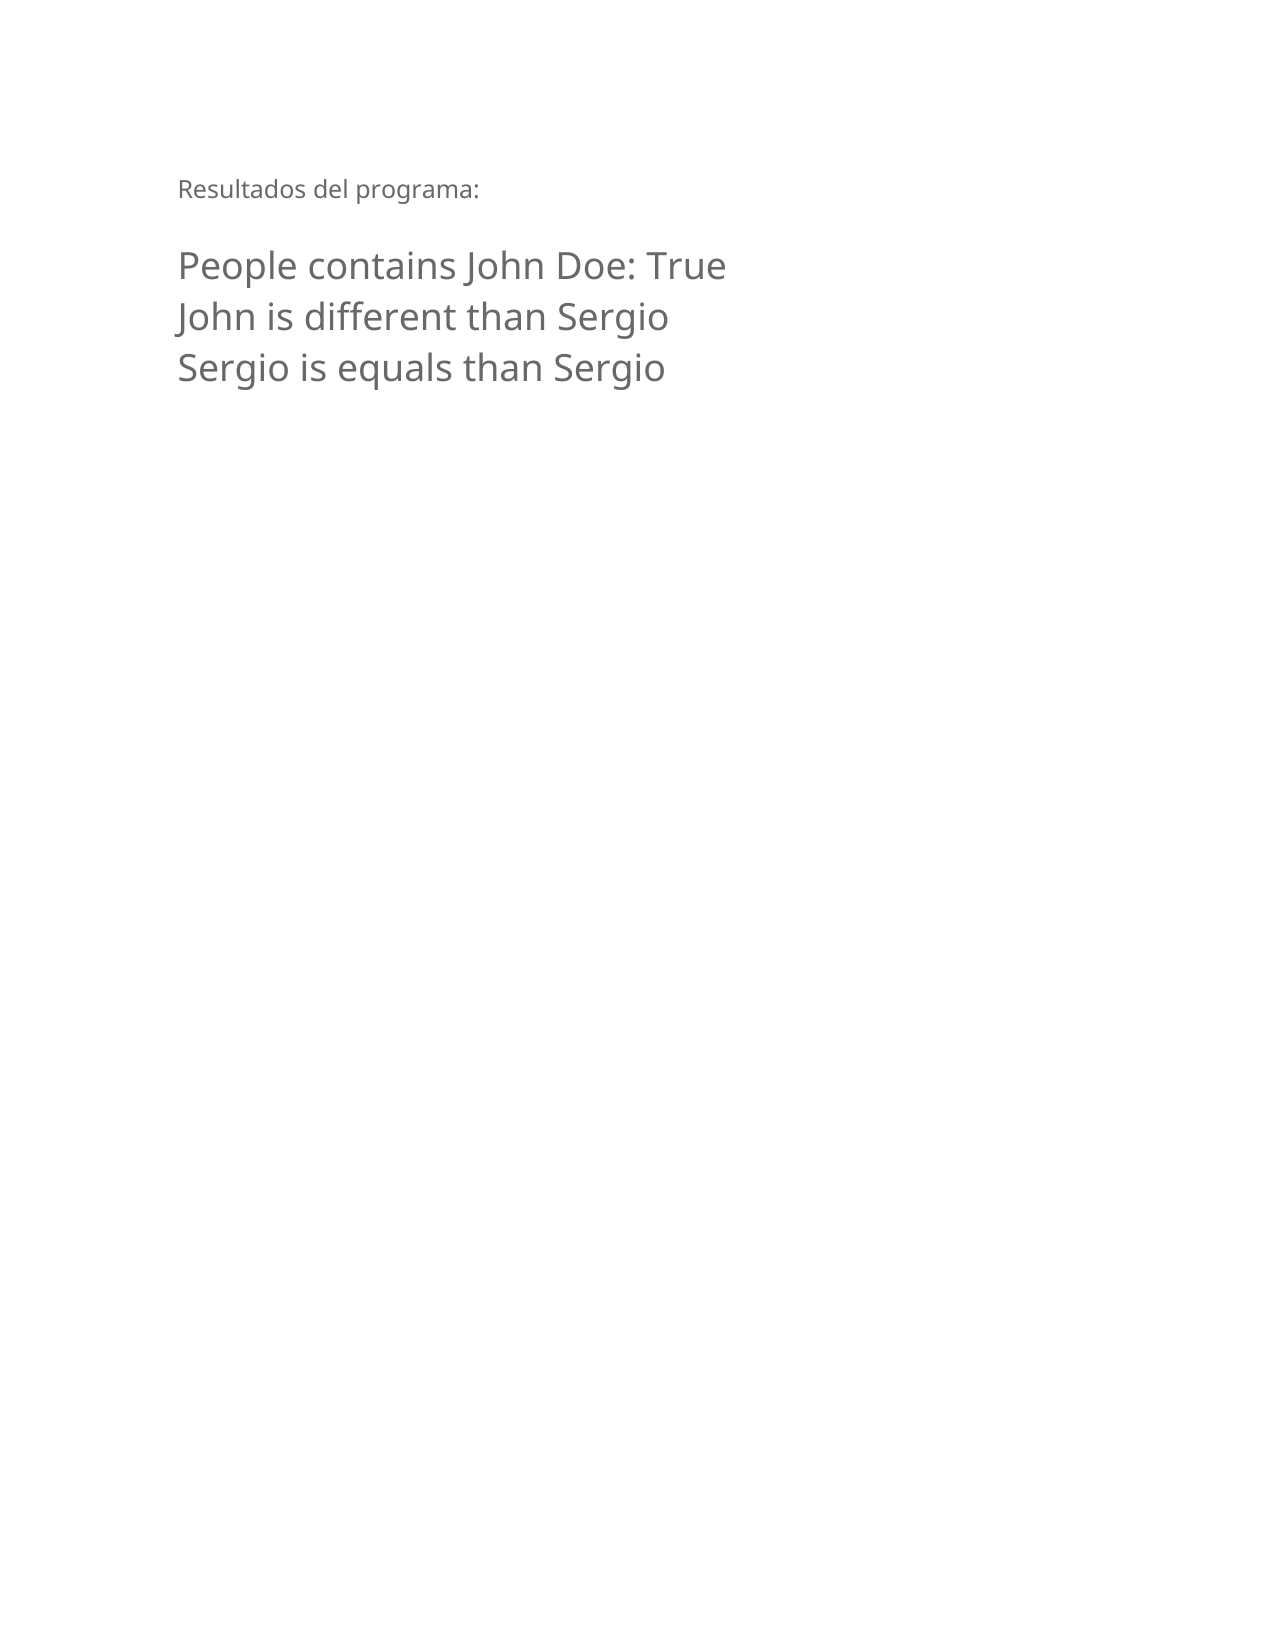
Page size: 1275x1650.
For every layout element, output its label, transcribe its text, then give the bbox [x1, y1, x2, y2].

text Resultados del programa: [177, 171, 1098, 205]
text Sergio is equals than Sergio [177, 342, 1098, 393]
text John is different than Sergio [177, 291, 1098, 342]
text People contains John Doe: True [177, 239, 1098, 291]
